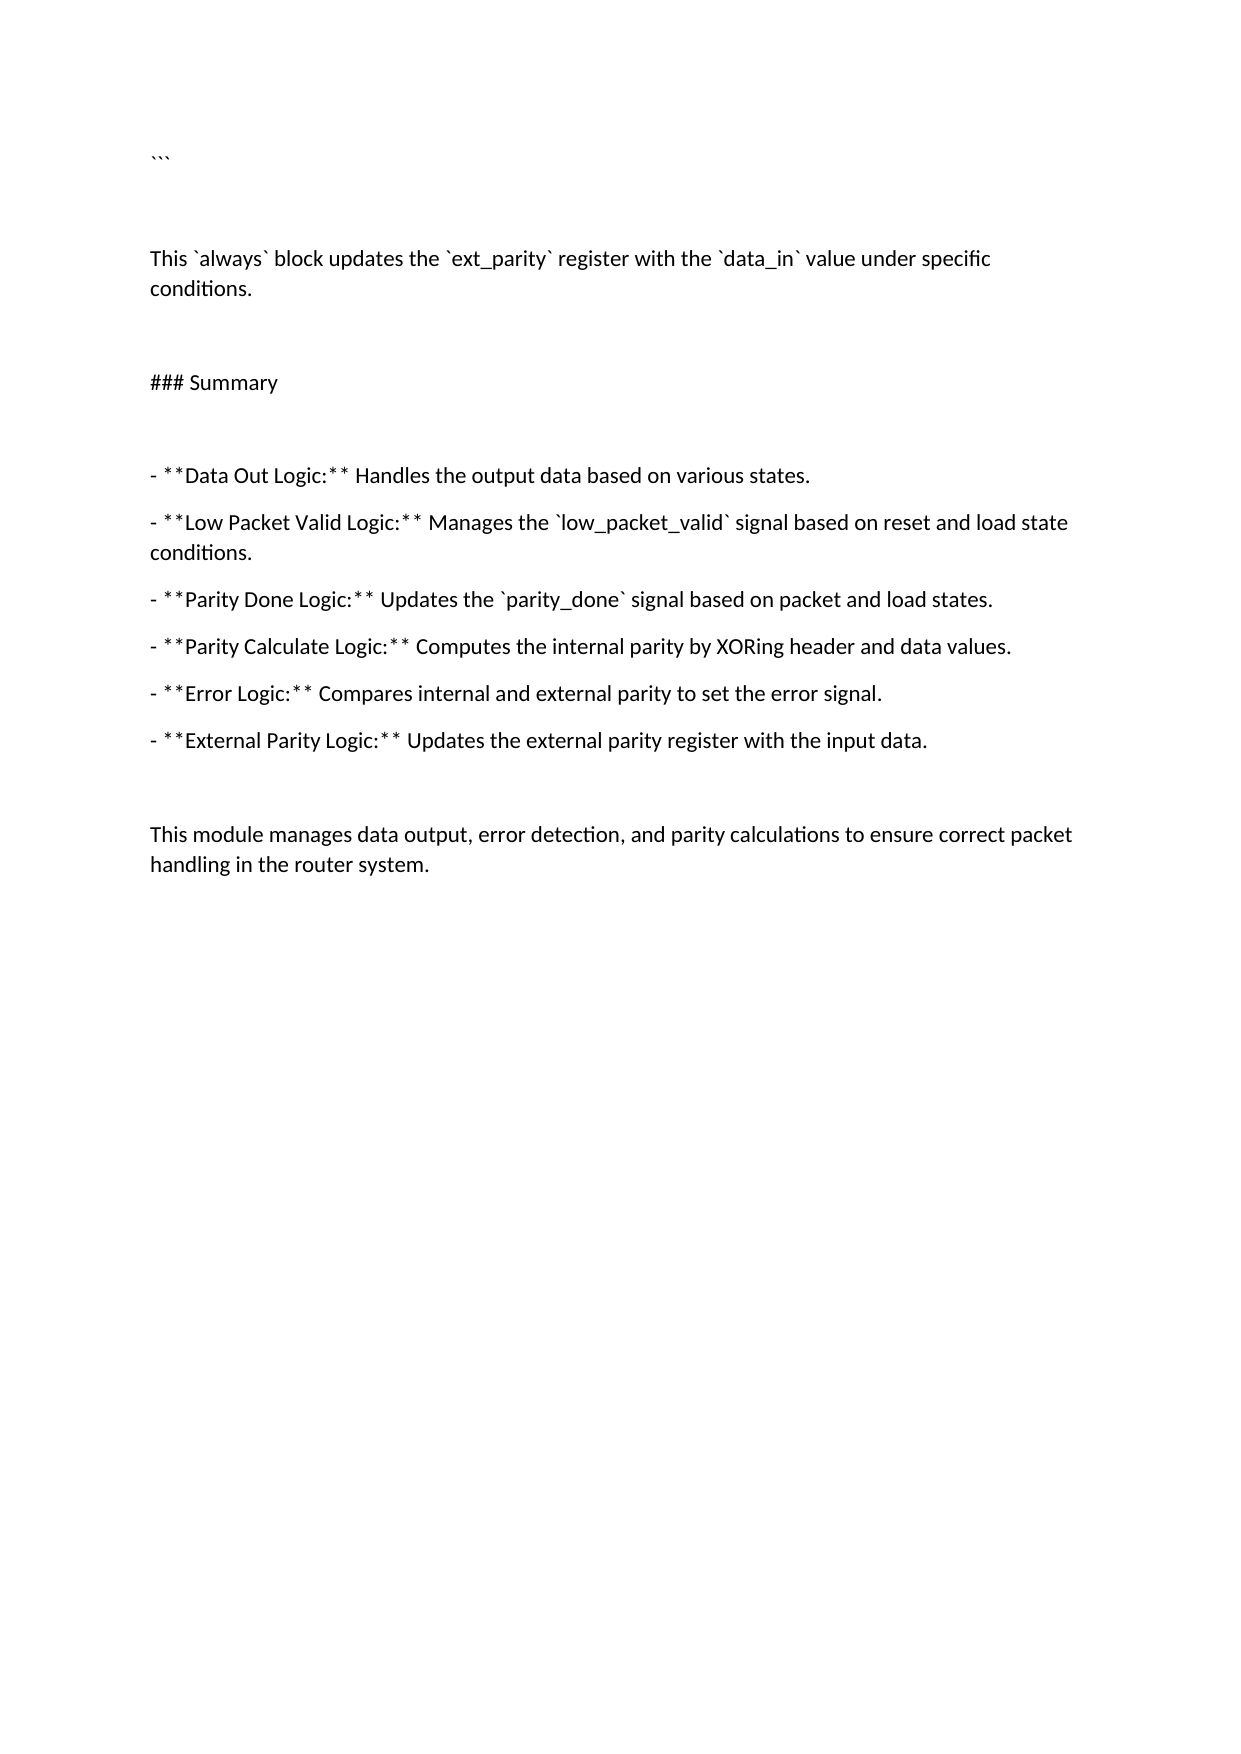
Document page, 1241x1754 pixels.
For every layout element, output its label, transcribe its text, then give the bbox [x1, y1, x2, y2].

text - **Low Packet Valid Logic:** Manages the `low_packet_valid` signal based on reset and load state conditions. [150, 508, 1090, 567]
text This module manages data output, error detection, and parity calculations to ensure correct packet handling in the router system. [150, 820, 1090, 878]
text - **Parity Calculate Logic:** Computes the internal parity by XORing header and data values. [150, 632, 1090, 660]
text - **Error Logic:** Compares internal and external parity to set the error signal. [150, 679, 1090, 707]
text This `always` block updates the `ext_parity` register with the `data_in` value under specific conditions. [150, 244, 1090, 302]
text - **External Parity Logic:** Updates the external parity register with the input data. [150, 726, 1090, 754]
text - **Parity Done Logic:** Updates the `parity_done` signal based on packet and load states. [150, 585, 1090, 613]
text - **Data Out Logic:** Handles the output data based on various states. [150, 461, 1090, 489]
text ``` [150, 150, 1090, 178]
text ### Summary [150, 368, 1090, 396]
